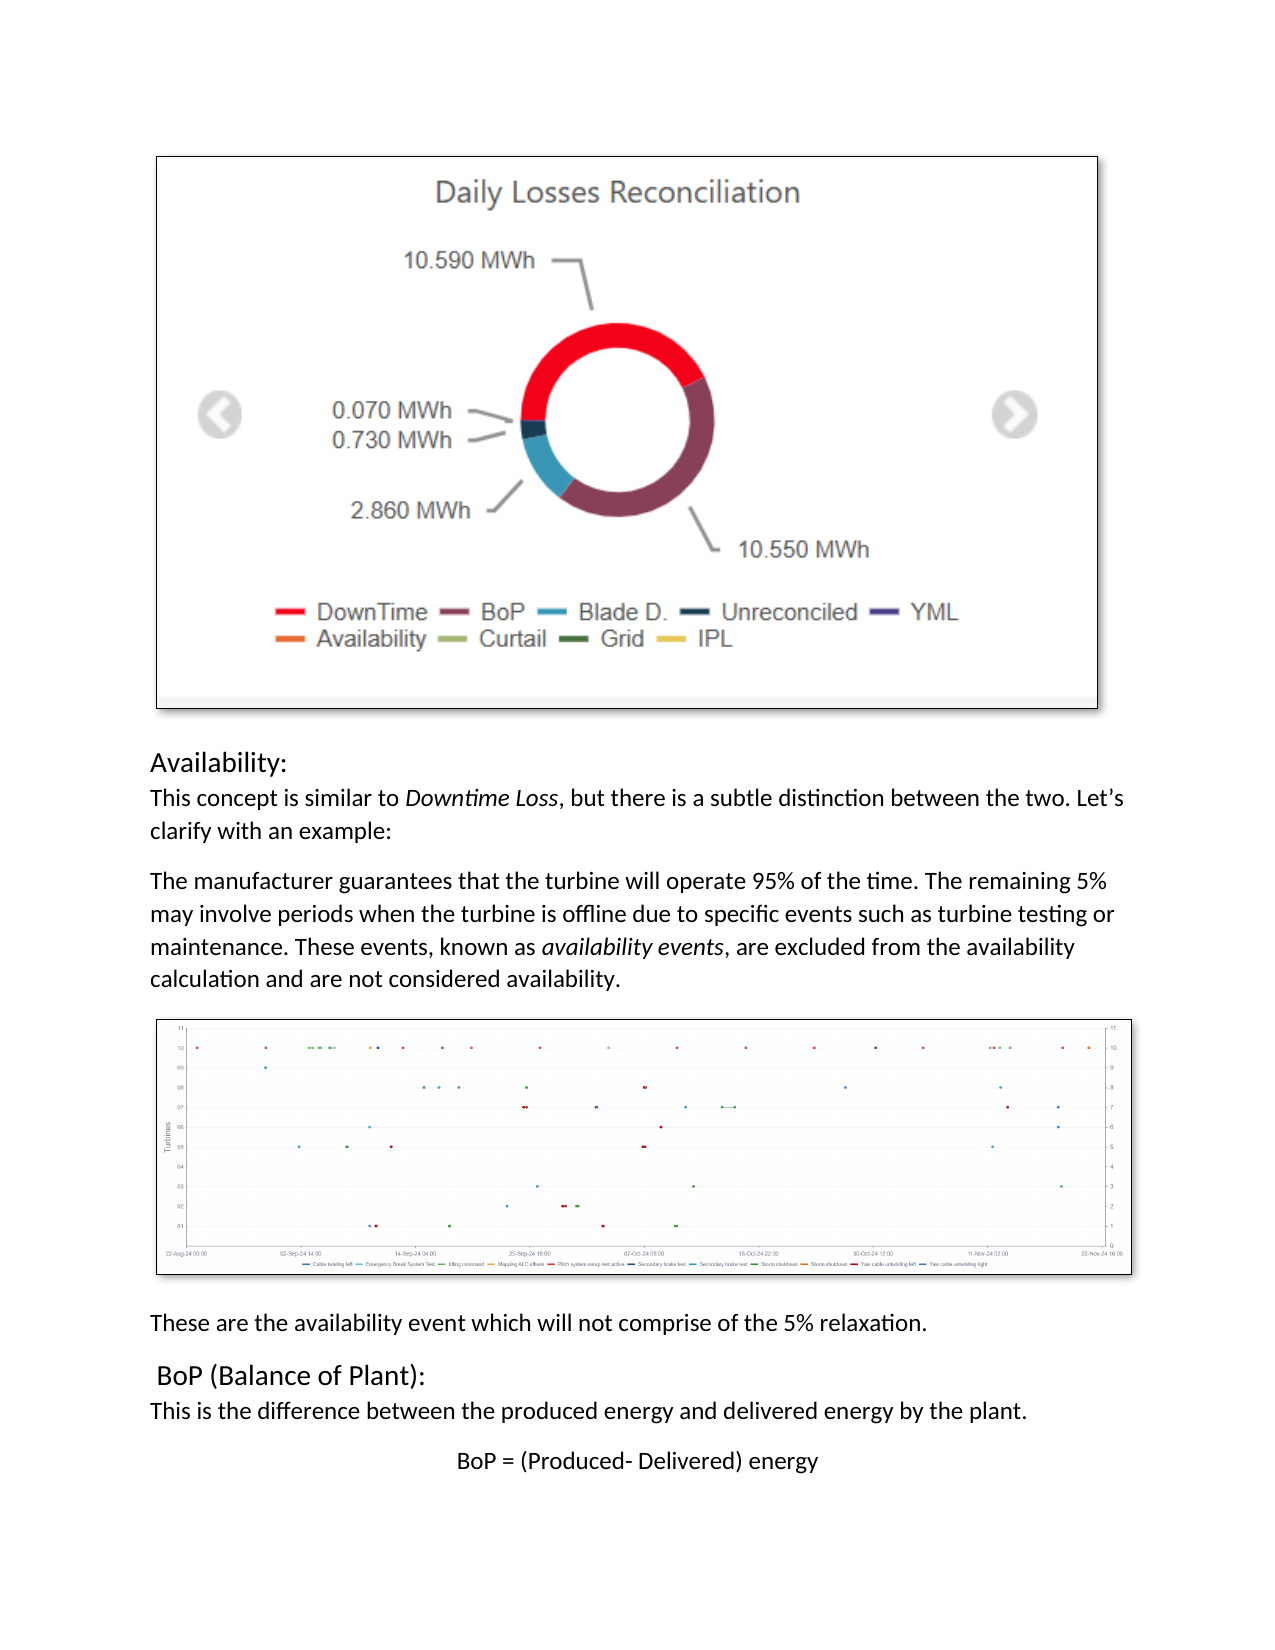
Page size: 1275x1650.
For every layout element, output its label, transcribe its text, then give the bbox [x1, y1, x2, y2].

text This is the difference between the produced energy and delivered energy by the plant. [150, 1395, 1125, 1426]
picture [157, 1020, 1131, 1274]
text These are the availability event which will not comprise of the 5% relaxation. [150, 1307, 1125, 1338]
text BoP = (Produced- Delivered) energy [150, 1445, 1125, 1475]
text The manufacturer guarantees that the turbine will operate 95% of the time. The remaining 5% may involve periods when the turbine is offline due to specific events such as turbine testing or maintenance. These events, known as availability events, are excluded from the availability calculation and are not considered availability. [150, 865, 1125, 994]
subtitle Availability: [150, 744, 1125, 779]
picture [157, 157, 1097, 708]
subtitle BoP (Balance of Plant): [150, 1357, 1125, 1392]
text This concept is similar to Downtime Loss, but there is a subtle distinction between the two. Let’s clarify with an example: [150, 782, 1125, 846]
